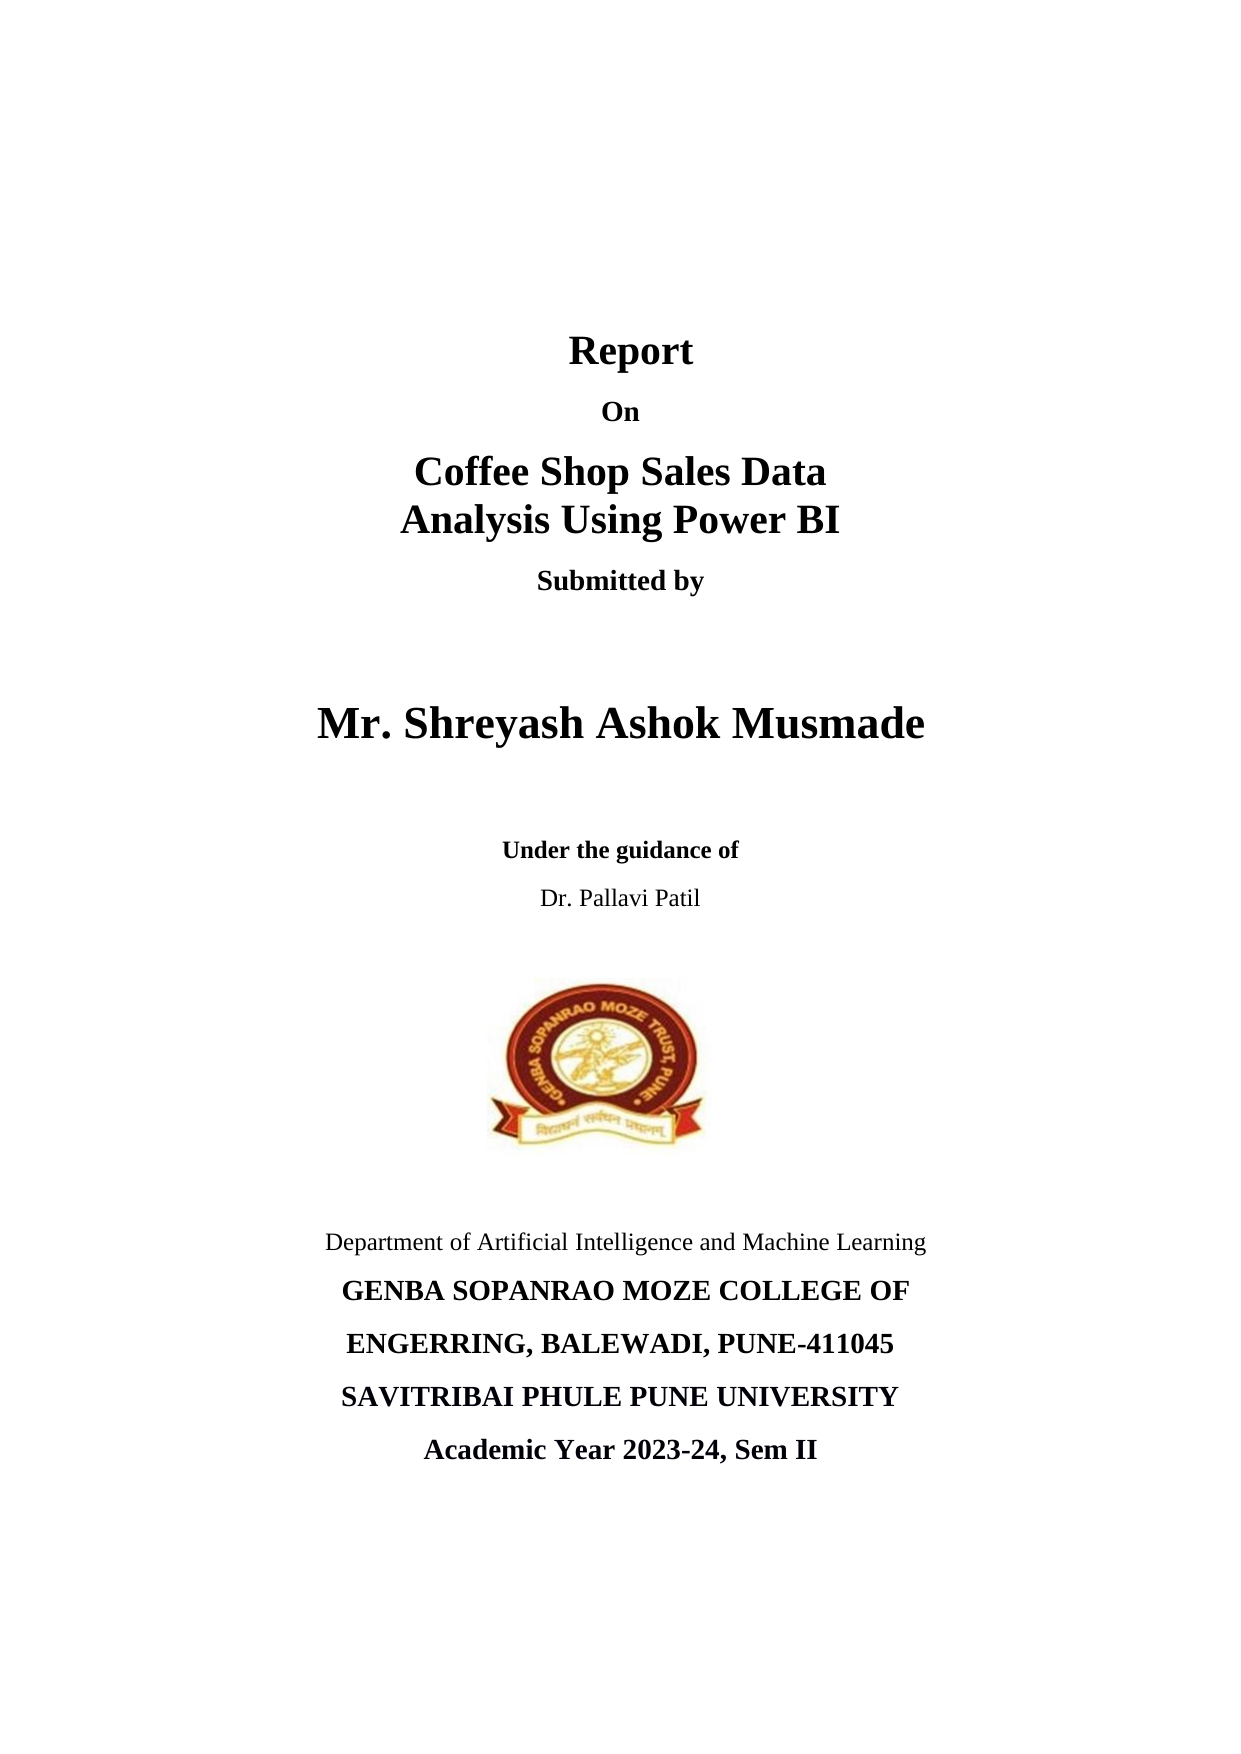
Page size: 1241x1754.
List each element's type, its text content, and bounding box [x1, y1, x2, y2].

text Report [339, 325, 922, 373]
text Department of Artificial Intelligence and Machine Learning [240, 1227, 1000, 1256]
text Dr. Pallavi Patil [339, 883, 901, 912]
subtitle On [339, 394, 901, 427]
subtitle SAVITRIBAI PHULE PUNE UNIVERSITY [339, 1379, 901, 1413]
text Under the guidance of [305, 836, 935, 864]
text Mr. Shreyash Ashok Musmade [137, 696, 1105, 748]
text Coffee Shop Sales Data Analysis Using Power BI [339, 447, 901, 542]
picture [486, 978, 712, 1156]
text Academic Year 2023-24, Sem II [305, 1432, 936, 1466]
text GENBA SOPANRAO MOZE COLLEGE OF ENGERRING, BALEWADI, PUNE-411045 [240, 1273, 1000, 1360]
subtitle Submitted by [339, 563, 901, 597]
